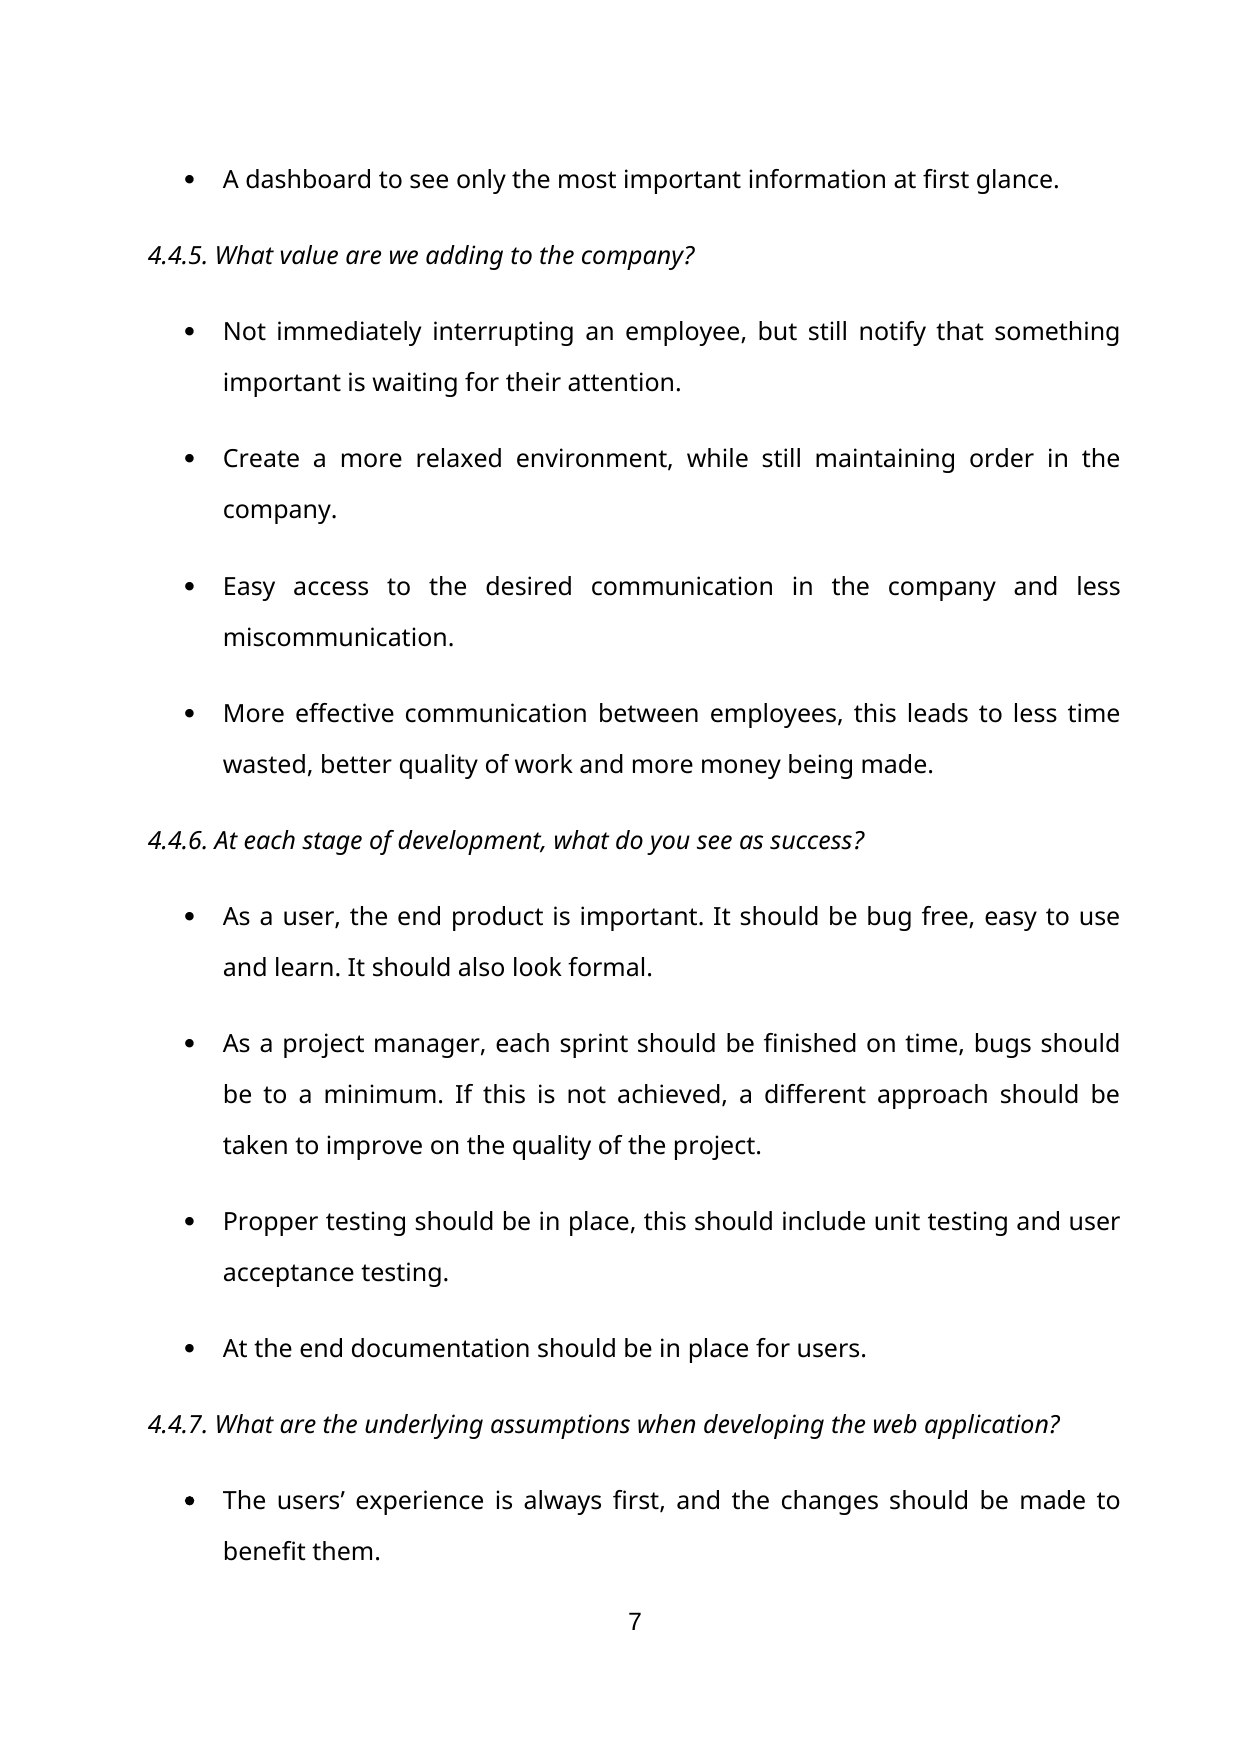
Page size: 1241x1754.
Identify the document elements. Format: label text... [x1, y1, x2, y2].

list As a user, the end product is important. It should be bug free, easy to use and learn. It should also look formal. [185, 898, 1122, 983]
list More effective communication between employees, this leads to less time wasted, better quality of work and more money being made. [185, 695, 1122, 780]
text 4.4.5. What value are we adding to the company? [148, 238, 1122, 272]
list A dashboard to see only the most important information at first glance. [185, 162, 1122, 196]
text 4.4.6. At each stage of development, what do you see as success? [148, 822, 1122, 856]
list Propper testing should be in place, this should include unit testing and user acceptance testing. [185, 1204, 1122, 1289]
list The users’ experience is always first, and the changes should be made to benefit them. [185, 1483, 1122, 1568]
list As a project manager, each sprint should be finished on time, bugs should be to a minimum. If this is not achieved, a different approach should be taken to improve on the quality of the project. [185, 1026, 1122, 1162]
list Create a more relaxed environment, while still maintaining order in the company. [185, 441, 1122, 526]
list Not immediately interrupting an employee, but still notify that something important is waiting for their attention. [185, 314, 1122, 399]
list Easy access to the desired communication in the company and less miscommunication. [185, 568, 1122, 653]
text 4.4.7. What are the underlying assumptions when developing the web application? [148, 1407, 1122, 1441]
list At the end documentation should be in place for users. [185, 1331, 1122, 1365]
